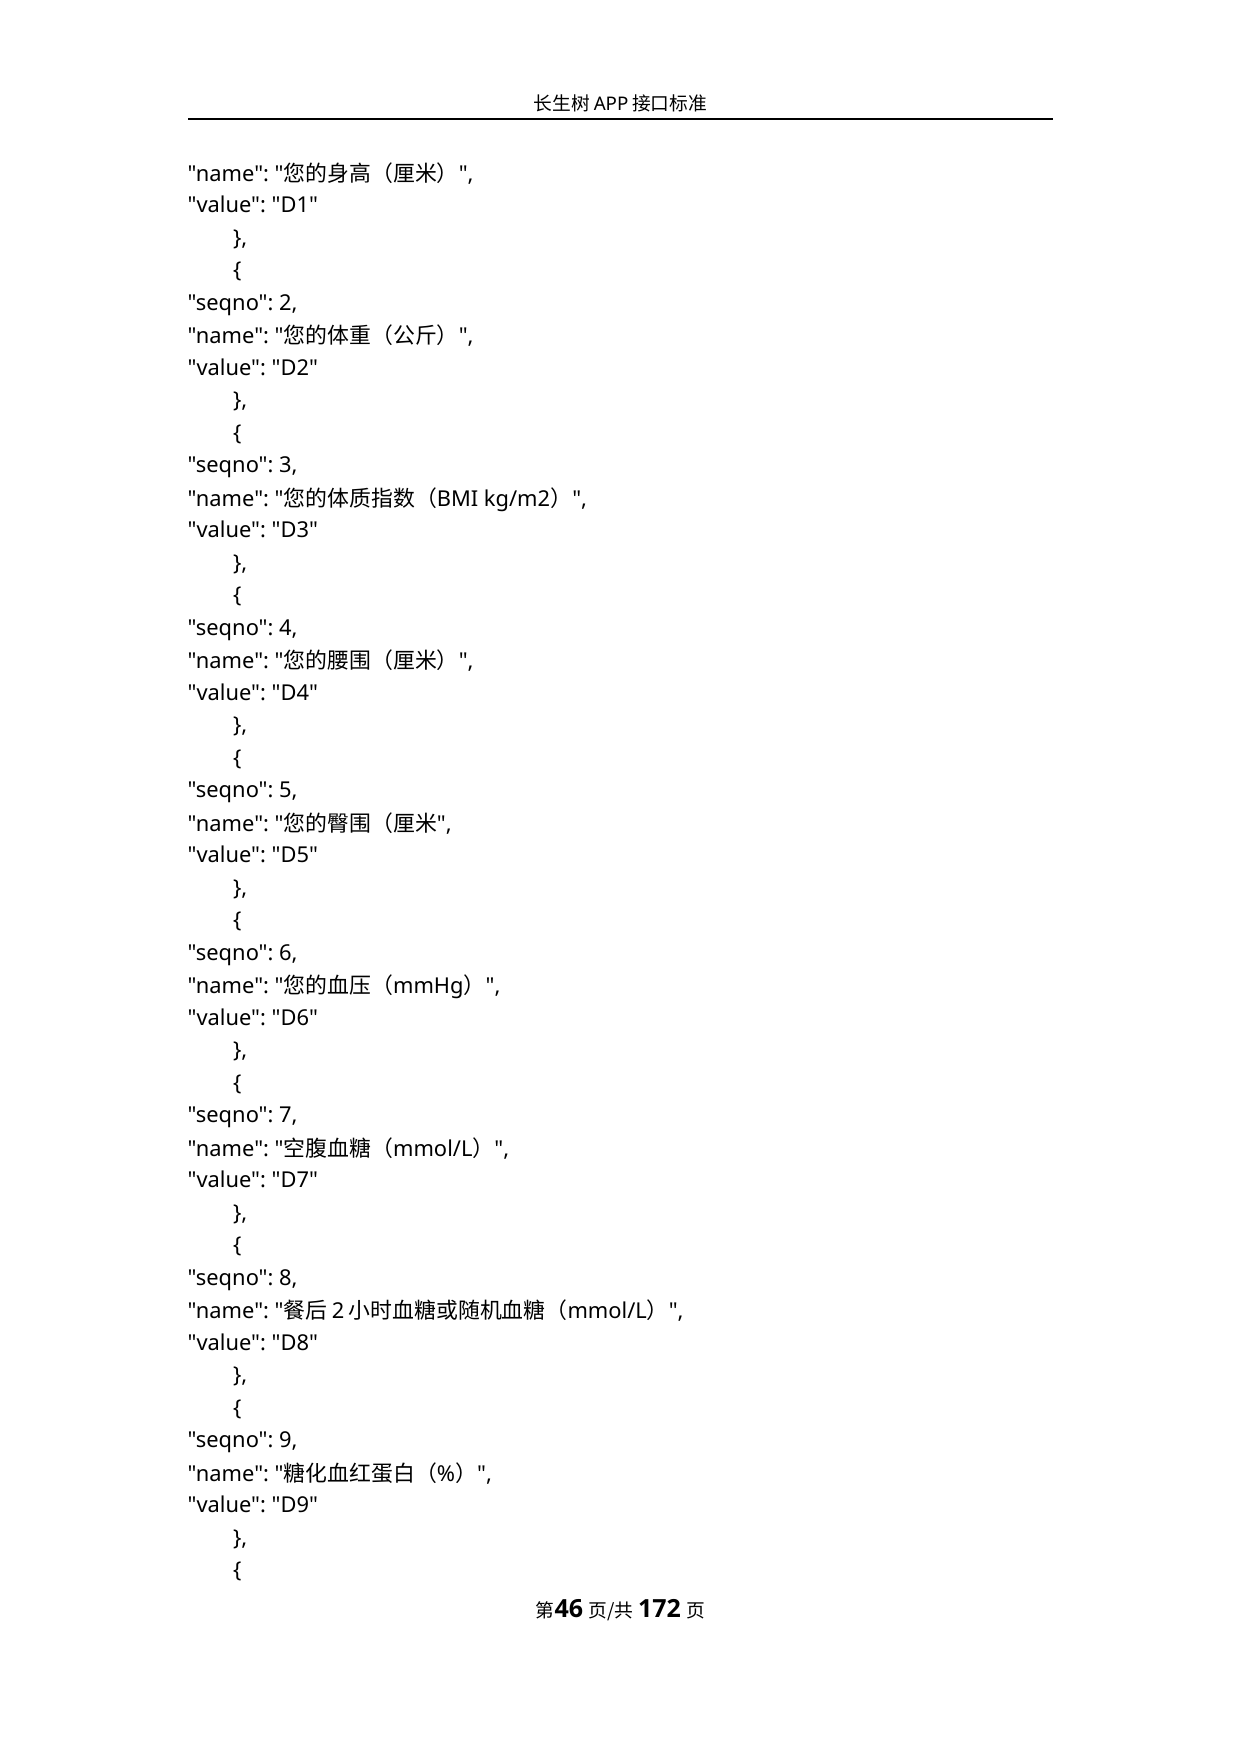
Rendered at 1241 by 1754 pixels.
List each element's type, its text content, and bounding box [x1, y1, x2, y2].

text "seqno": 7, [187, 1098, 1053, 1131]
text }, [187, 1196, 1053, 1228]
text "value": "D5" [187, 838, 1053, 871]
text "name": "您的臀围（厘米", [187, 806, 1053, 838]
text "seqno": 6, [187, 936, 1053, 968]
text { [187, 253, 1053, 286]
text { [187, 1228, 1053, 1261]
text "value": "D2" [187, 351, 1053, 383]
text "seqno": 3, [187, 448, 1053, 481]
text }, [187, 1521, 1053, 1553]
text "seqno": 4, [187, 611, 1053, 643]
text "name": "您的体质指数（BMI kg/m2）", [187, 481, 1053, 513]
text }, [187, 708, 1053, 741]
text }, [187, 546, 1053, 578]
text "value": "D9" [187, 1488, 1053, 1521]
text "value": "D1" [187, 188, 1053, 221]
text }, [187, 871, 1053, 903]
text { [187, 578, 1053, 611]
text "seqno": 2, [187, 286, 1053, 318]
text "value": "D3" [187, 513, 1053, 546]
text "value": "D7" [187, 1163, 1053, 1196]
text "value": "D6" [187, 1001, 1053, 1033]
text "seqno": 8, [187, 1261, 1053, 1293]
text "name": "糖化血红蛋白（%）", [187, 1456, 1053, 1488]
text "name": "空腹血糖（mmol/L）", [187, 1131, 1053, 1163]
text "name": "您的身高（厘米）", [187, 156, 1053, 188]
text "seqno": 9, [187, 1423, 1053, 1456]
text "name": "您的腰围（厘米）", [187, 643, 1053, 676]
text { [187, 741, 1053, 773]
text "value": "D8" [187, 1326, 1053, 1358]
text "name": "餐后2小时血糖或随机血糖（mmol/L）", [187, 1293, 1053, 1326]
text { [187, 903, 1053, 936]
text "value": "D4" [187, 676, 1053, 708]
text }, [187, 1033, 1053, 1066]
text { [187, 416, 1053, 448]
text }, [187, 383, 1053, 416]
text }, [187, 1358, 1053, 1391]
text { [187, 1066, 1053, 1098]
text }, [187, 221, 1053, 253]
text { [187, 1553, 1053, 1586]
text { [187, 1391, 1053, 1423]
text "seqno": 5, [187, 773, 1053, 806]
text "name": "您的体重（公斤）", [187, 318, 1053, 351]
text "name": "您的血压（mmHg）", [187, 968, 1053, 1001]
